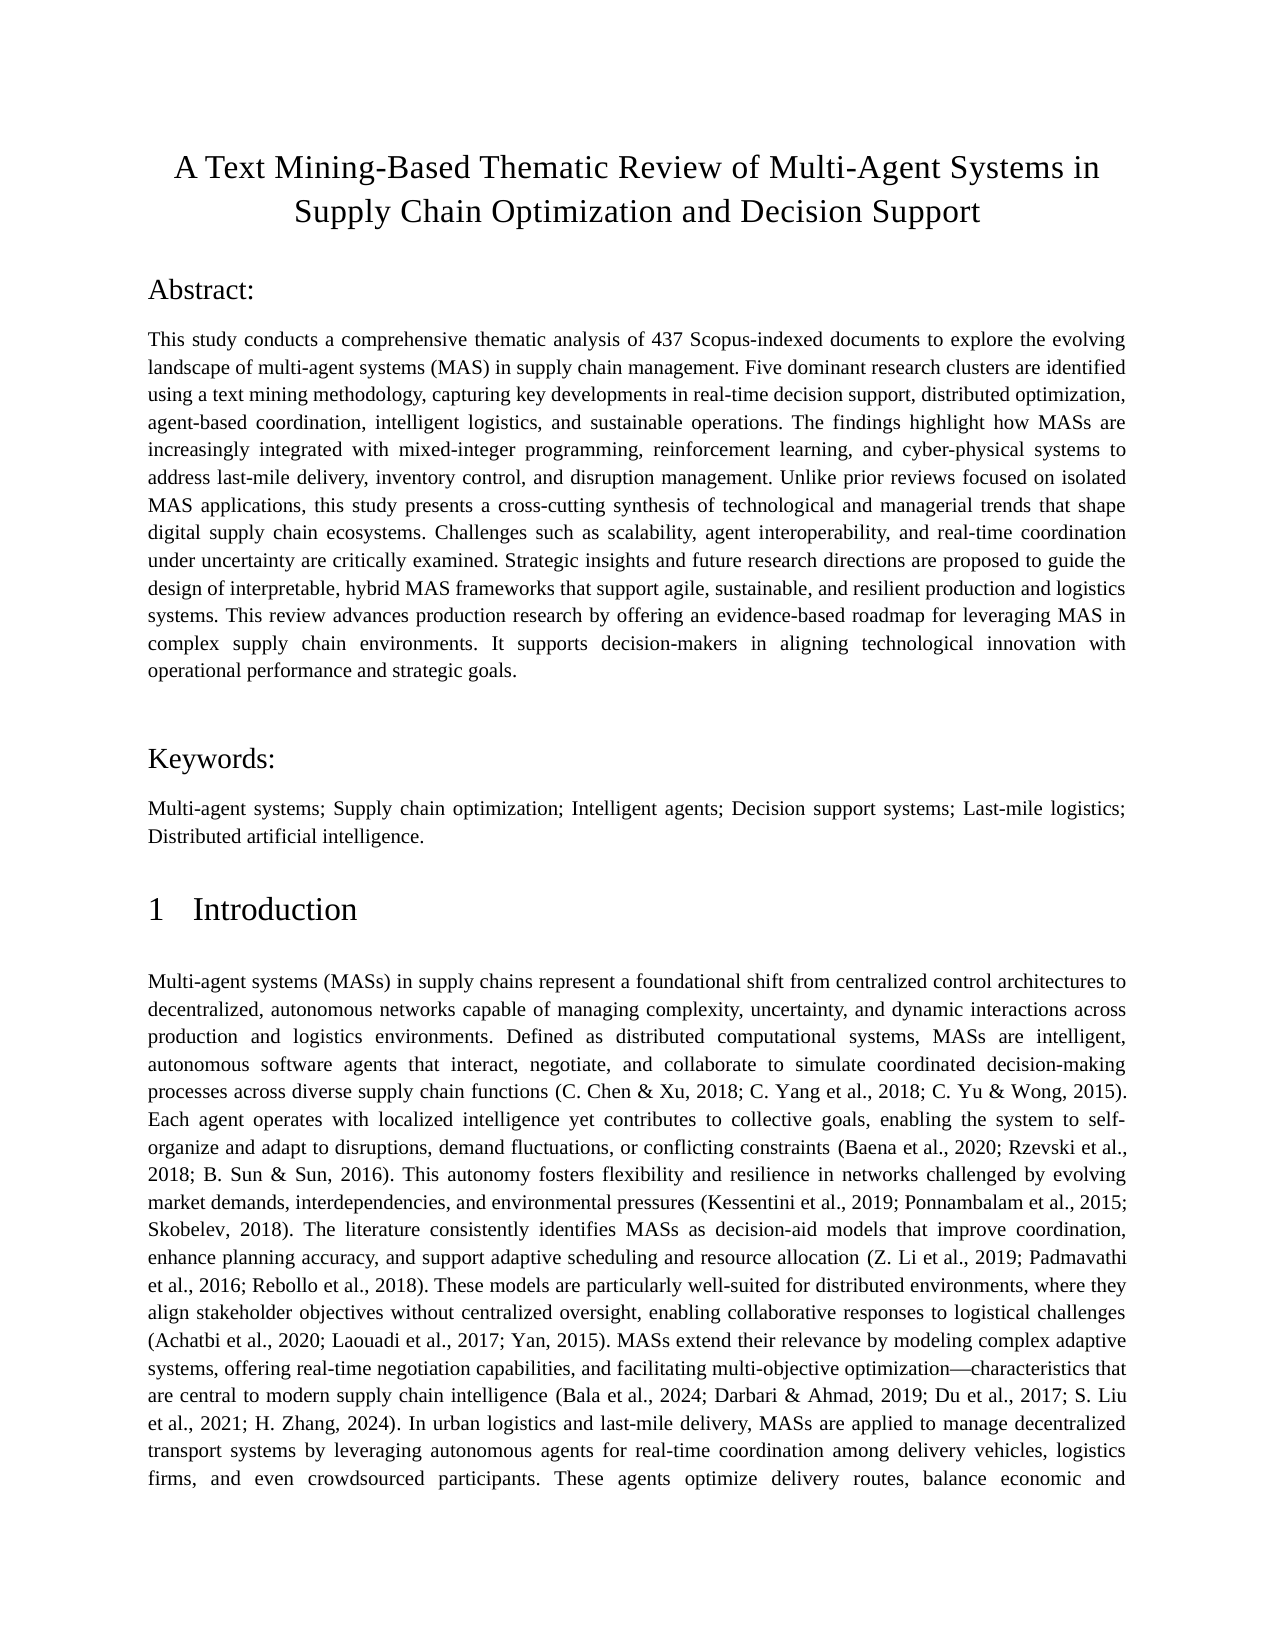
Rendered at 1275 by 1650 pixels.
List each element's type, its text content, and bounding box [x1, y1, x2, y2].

subtitle Abstract: [148, 272, 1127, 305]
subtitle Introduction [148, 889, 1127, 927]
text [148, 969, 1127, 1490]
text This study conducts a comprehensive thematic analysis of 437 Scopus-indexed documents to explore the evolving landscape of multi-agent systems (MAS) in supply chain management. Five dominant research clusters are identified using a text mining methodology, capturing key developments in real-time decision support, distributed optimization, agent-based coordination, intelligent logistics, and sustainable operations. The findings highlight how MASs are increasingly integrated with mixed-integer programming, reinforcement learning, and cyber-physical systems to address last-mile delivery, inventory control, and disruption management. Unlike prior reviews focused on isolated MAS applications, this study presents a cross-cutting synthesis of technological and managerial trends that shape digital supply chain ecosystems. Challenges such as scalability, agent interoperability, and real-time coordination under uncertainty are critically examined. Strategic insights and future research directions are proposed to guide the design of interpretable, hybrid MAS frameworks that support agile, sustainable, and resilient production and logistics systems. This review advances production research by offering an evidence-based roadmap for leveraging MAS in complex supply chain environments. It supports decision-makers in aligning technological innovation with operational performance and strategic goals. [148, 327, 1127, 682]
title A Text Mining-Based Thematic Review of Multi-Agent Systems in Supply Chain Optimization and Decision Support [148, 148, 1127, 230]
text Multi-agent systems; Supply chain optimization; Intelligent agents; Decision support systems; Last-mile logistics; Distributed artificial intelligence. [148, 796, 1127, 848]
subtitle Keywords: [148, 741, 1127, 774]
